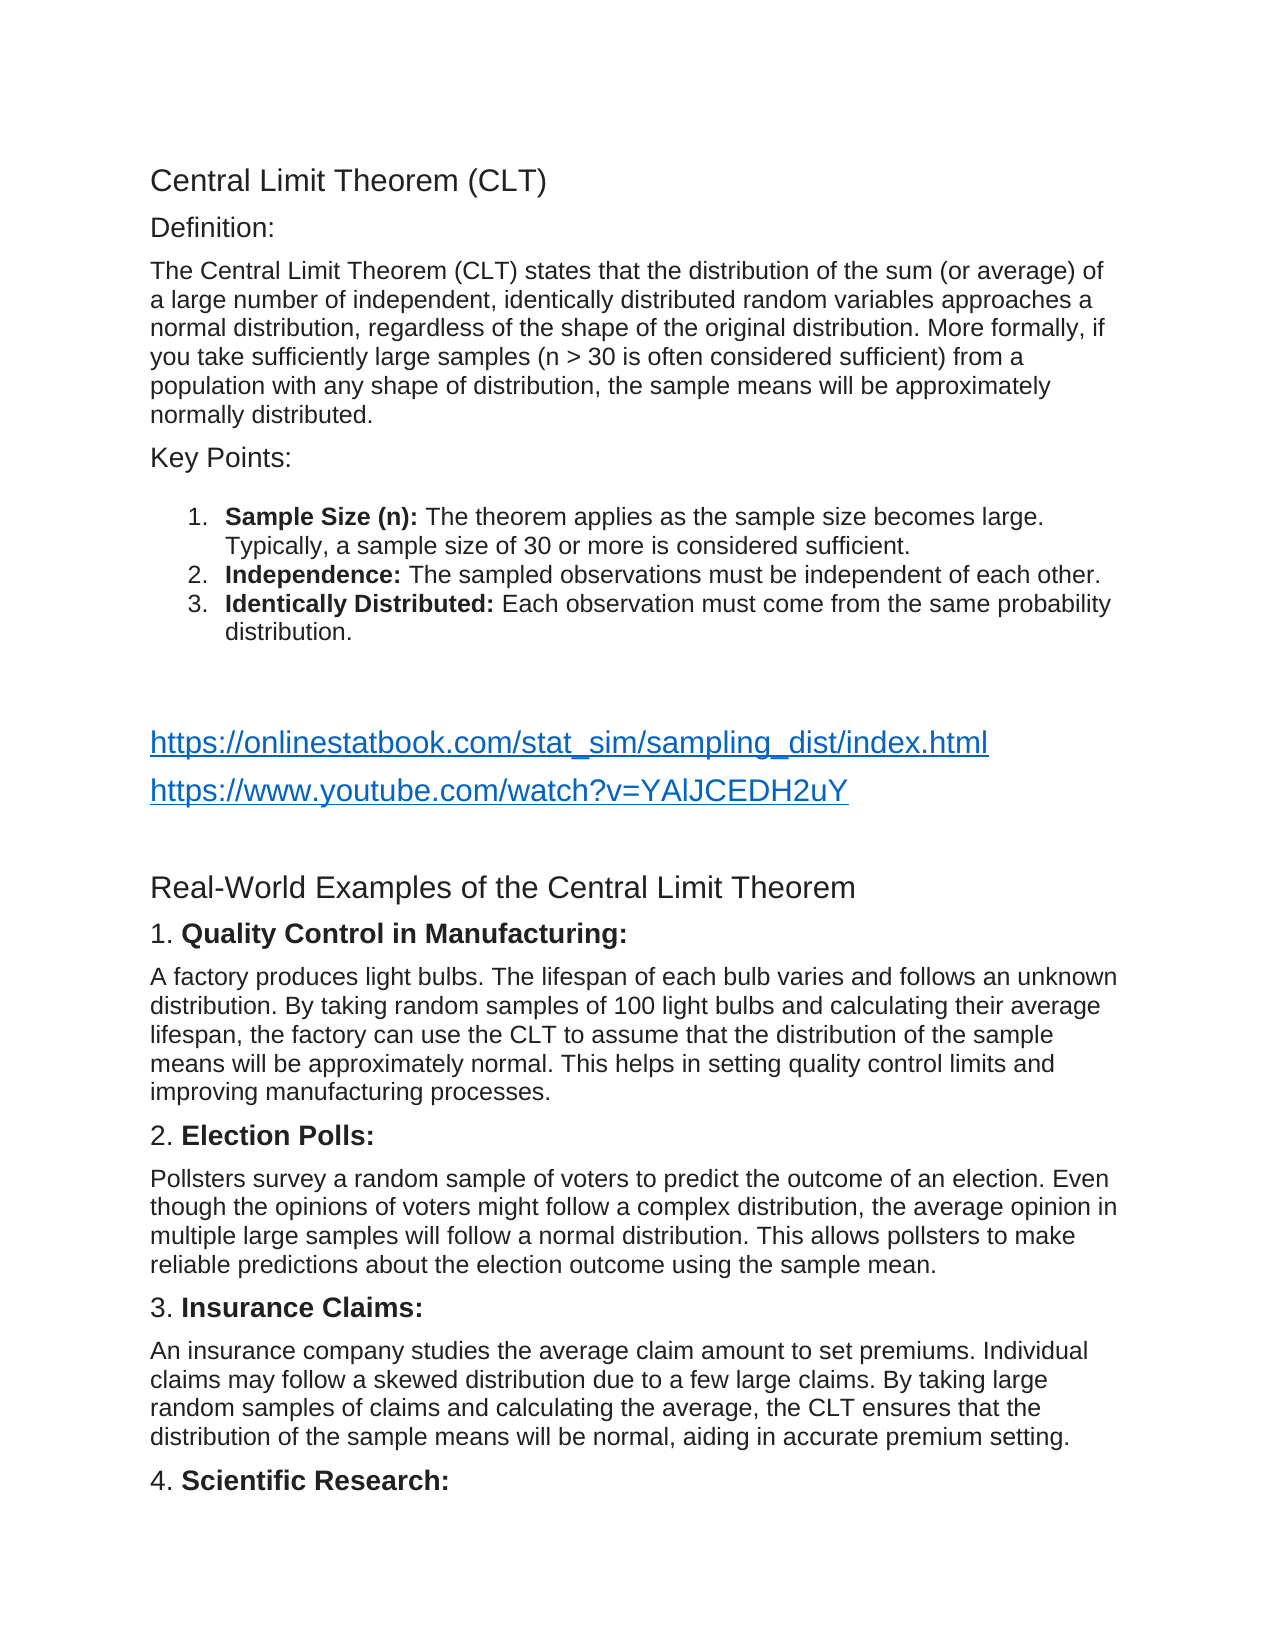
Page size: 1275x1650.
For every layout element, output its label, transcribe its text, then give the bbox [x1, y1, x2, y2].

list Independence: The sampled observations must be independent of each other. [187, 560, 1125, 589]
text An insurance company studies the average claim amount to set premiums. Individual claims may follow a skewed distribution due to a few large claims. By taking large random samples of claims and calculating the average, the CLT ensures that the distribution of the sample means will be normal, aiding in accurate premium setting. [150, 1336, 1125, 1451]
text Real-World Examples of the Central Limit Theorem [150, 869, 1125, 905]
text A factory produces light bulbs. The lifespan of each bulb varies and follows an unknown distribution. By taking random samples of 100 light bulbs and calculating their average lifespan, the factory can use the CLT to assume that the distribution of the sample means will be approximately normal. This helps in setting quality control limits and improving manufacturing processes. [150, 962, 1125, 1106]
text 3. Insurance Claims: [150, 1291, 1125, 1323]
list Identically Distributed: Each observation must come from the same probability distribution. [187, 589, 1125, 646]
text Definition: [150, 211, 1125, 243]
text 1. Quality Control in Manufacturing: [150, 917, 1125, 950]
text 2. Election Polls: [150, 1119, 1125, 1151]
text https://onlinestatbook.com/stat_sim/sampling_dist/index.html [150, 724, 1125, 760]
text Pollsters survey a random sample of voters to predict the outcome of an election. Even though the opinions of voters might follow a complex distribution, the average opinion in multiple large samples will follow a normal distribution. This allows pollsters to make reliable predictions about the election outcome using the sample mean. [150, 1163, 1125, 1278]
text 4. Scientific Research: [150, 1463, 1125, 1496]
text https://www.youtube.com/watch?v=YAlJCEDH2uY [150, 772, 1125, 808]
text Key Points: [150, 441, 1125, 473]
text Central Limit Theorem (CLT) [150, 162, 1125, 198]
text The Central Limit Theorem (CLT) states that the distribution of the sum (or average) of a large number of independent, identically distributed random variables approaches a normal distribution, regardless of the shape of the original distribution. More formally, if you take sufficiently large samples (n > 30 is often considered sufficient) from a population with any shape of distribution, the sample means will be approximately normally distributed. [150, 256, 1125, 428]
list Sample Size (n): The theorem applies as the sample size becomes large. Typically, a sample size of 30 or more is considered sufficient. [187, 502, 1125, 560]
